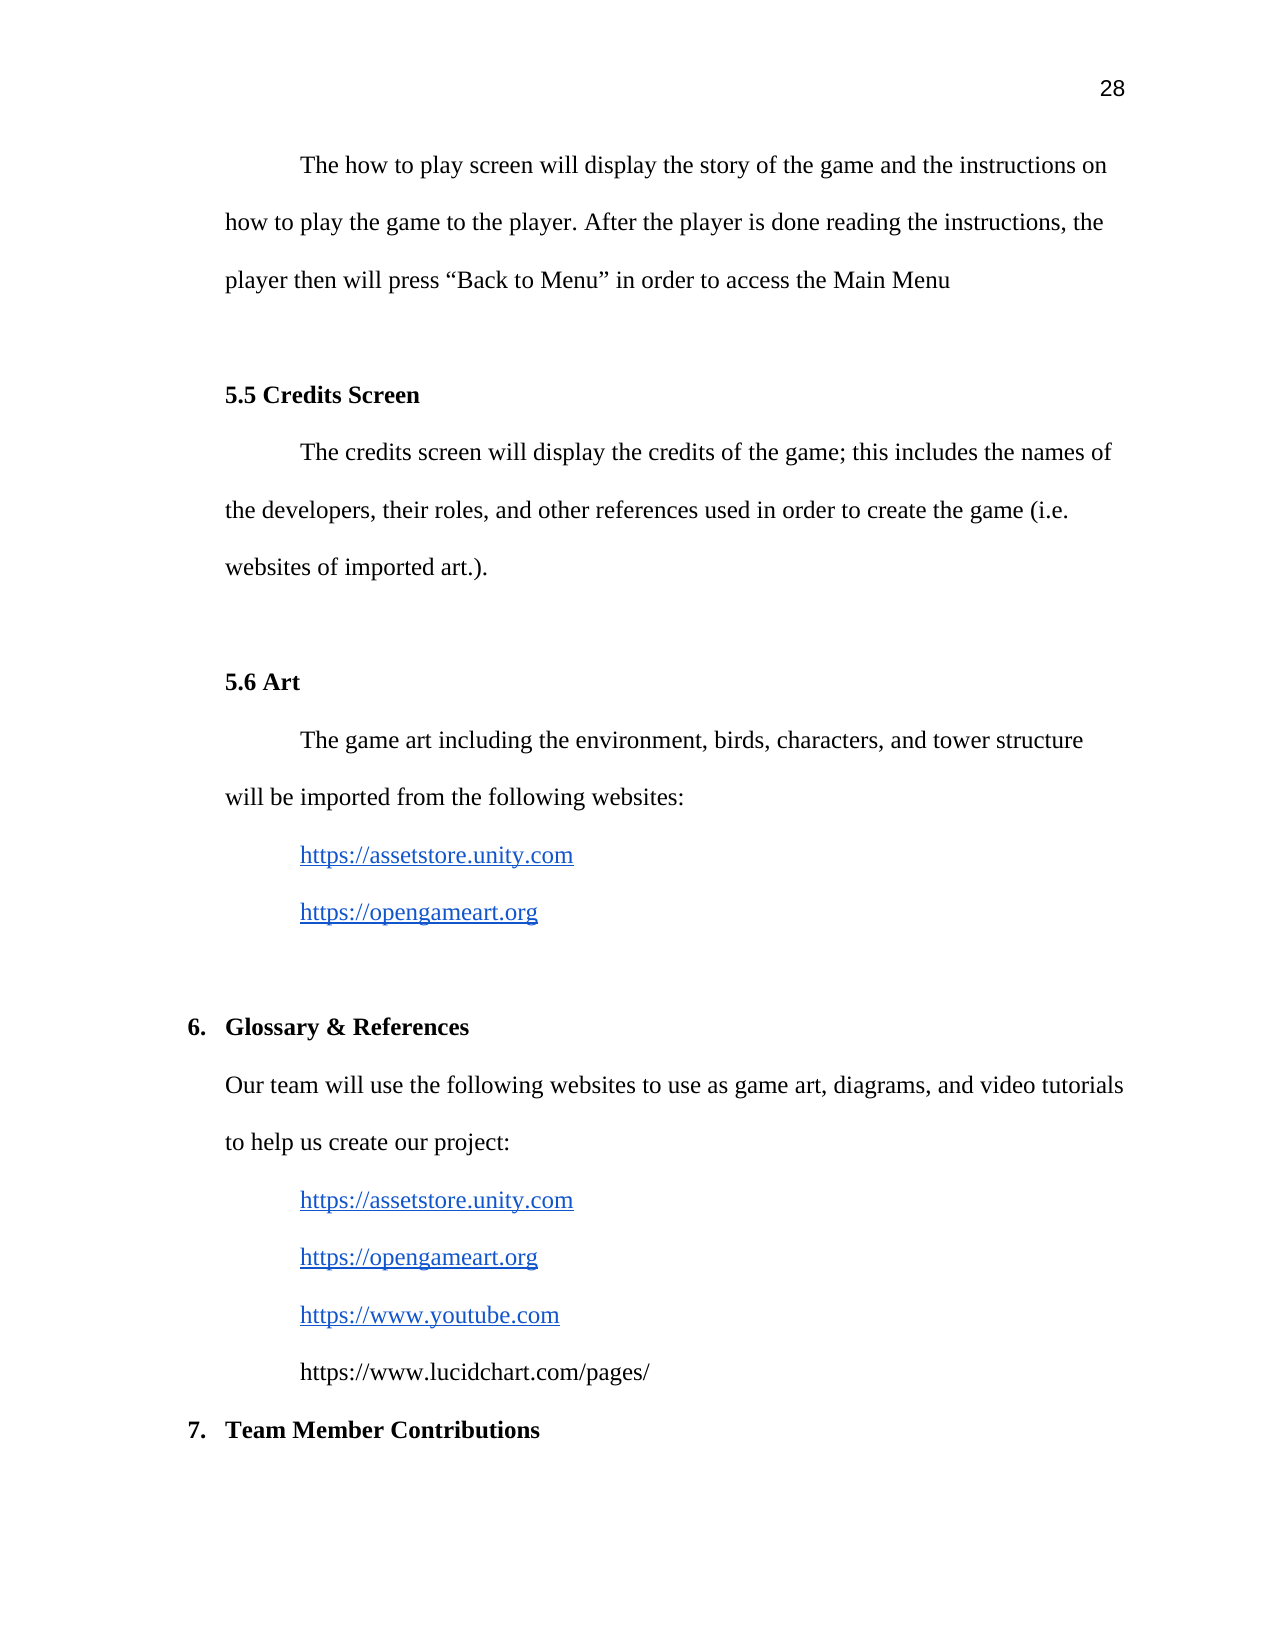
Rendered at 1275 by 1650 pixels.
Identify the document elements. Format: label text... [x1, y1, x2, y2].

text 5.6 Art [225, 667, 1125, 696]
text https://www.youtube.com [225, 1300, 1125, 1329]
text Our team will use the following websites to use as game art, diagrams, and video tutorials to help us create our project: [225, 1070, 1125, 1156]
text The how to play screen will display the story of the game and the instructions on how to play the game to the player. After the player is done reading the instructions, the player then will press “Back to Menu” in order to access the Main Menu [225, 150, 1125, 294]
list Glossary & References [187, 1012, 1125, 1041]
text The credits screen will display the credits of the game; this includes the names of the developers, their roles, and other references used in order to create the game (i.e. websites of imported art.). [225, 437, 1125, 581]
text https://assetstore.unity.com [225, 840, 1125, 869]
text https://opengameart.org [225, 897, 1125, 926]
text 5.5 Credits Screen [225, 380, 1125, 409]
text https://assetstore.unity.com [225, 1185, 1125, 1214]
list Team Member Contributions [187, 1415, 1125, 1444]
text The game art including the environment, birds, characters, and tower structure will be imported from the following websites: [225, 725, 1125, 811]
text https://www.lucidchart.com/pages/ [225, 1357, 1125, 1386]
text https://opengameart.org [225, 1242, 1125, 1271]
